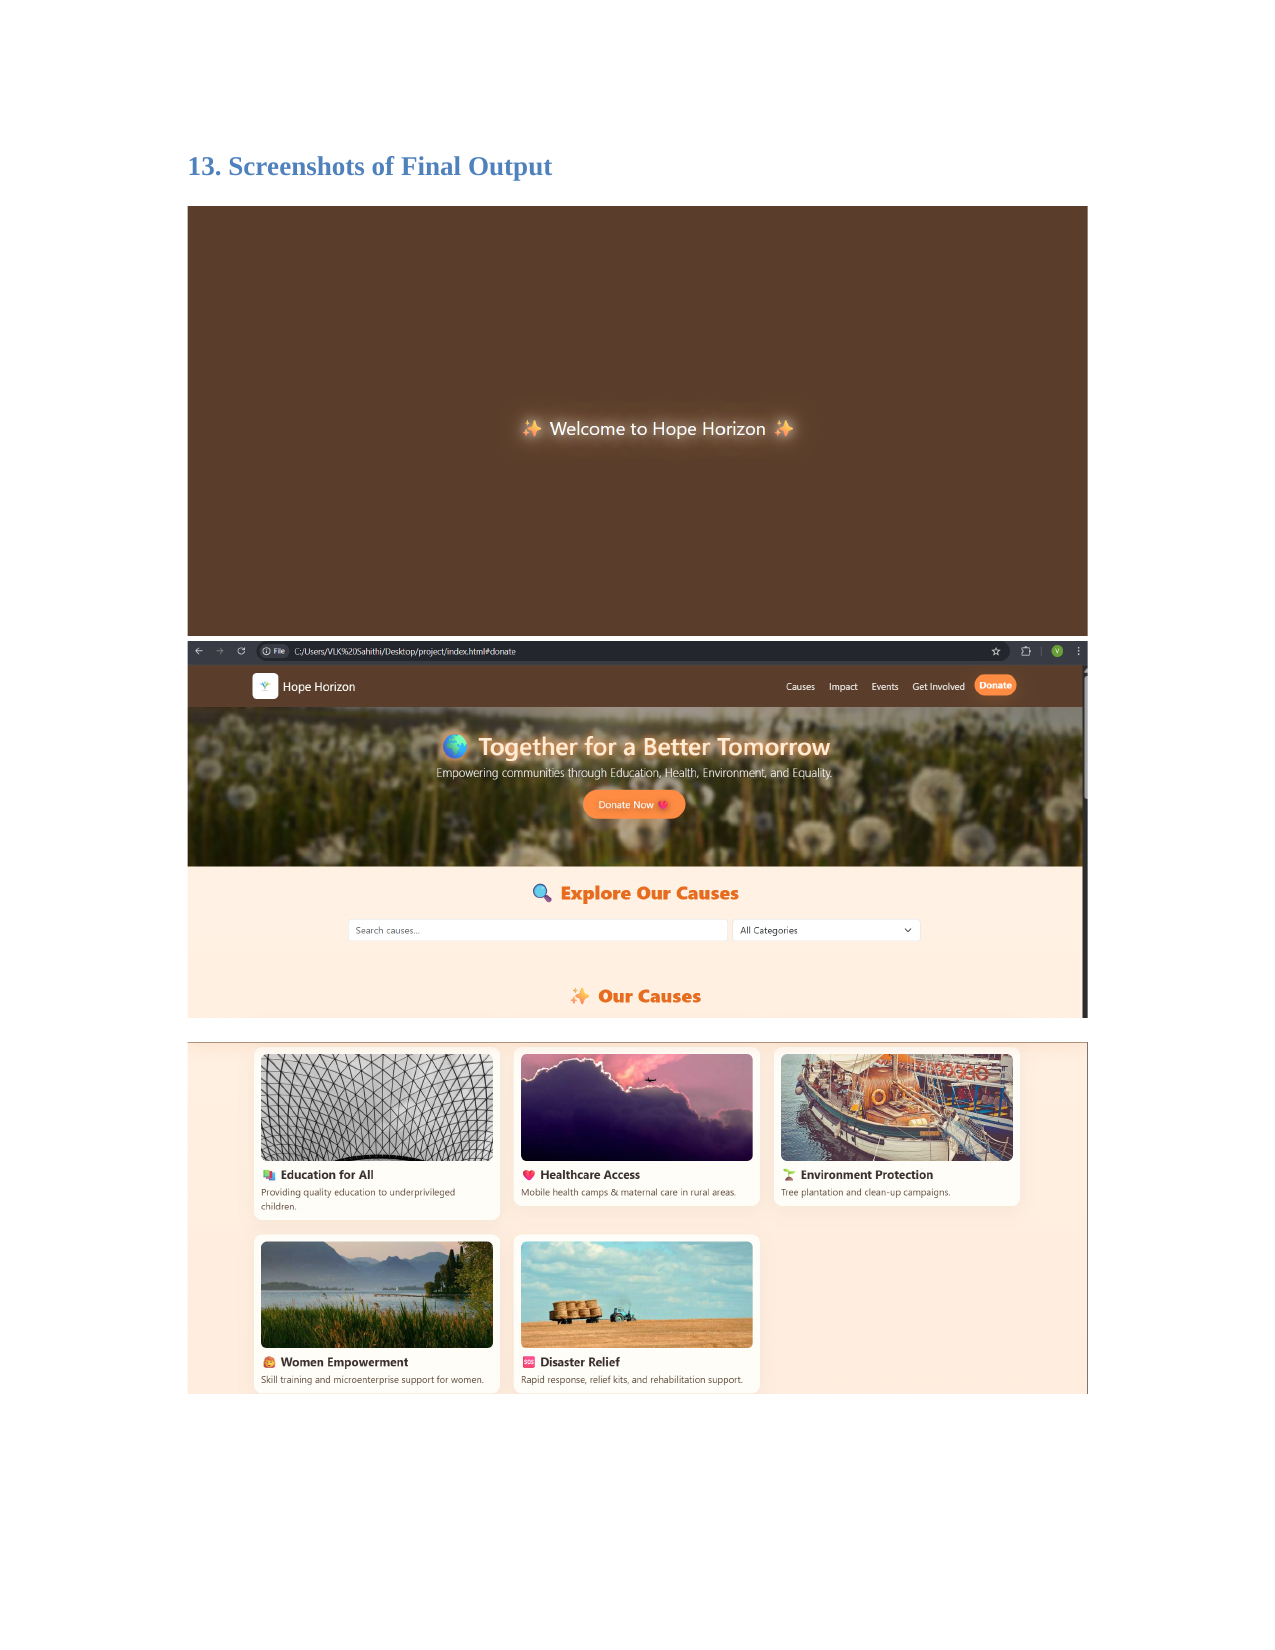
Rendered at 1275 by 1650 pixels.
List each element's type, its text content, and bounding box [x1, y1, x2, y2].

picture [187, 641, 1088, 1018]
picture [187, 1042, 1088, 1394]
subtitle 13. Screenshots of Final Output [187, 150, 1087, 181]
picture [187, 206, 1088, 636]
